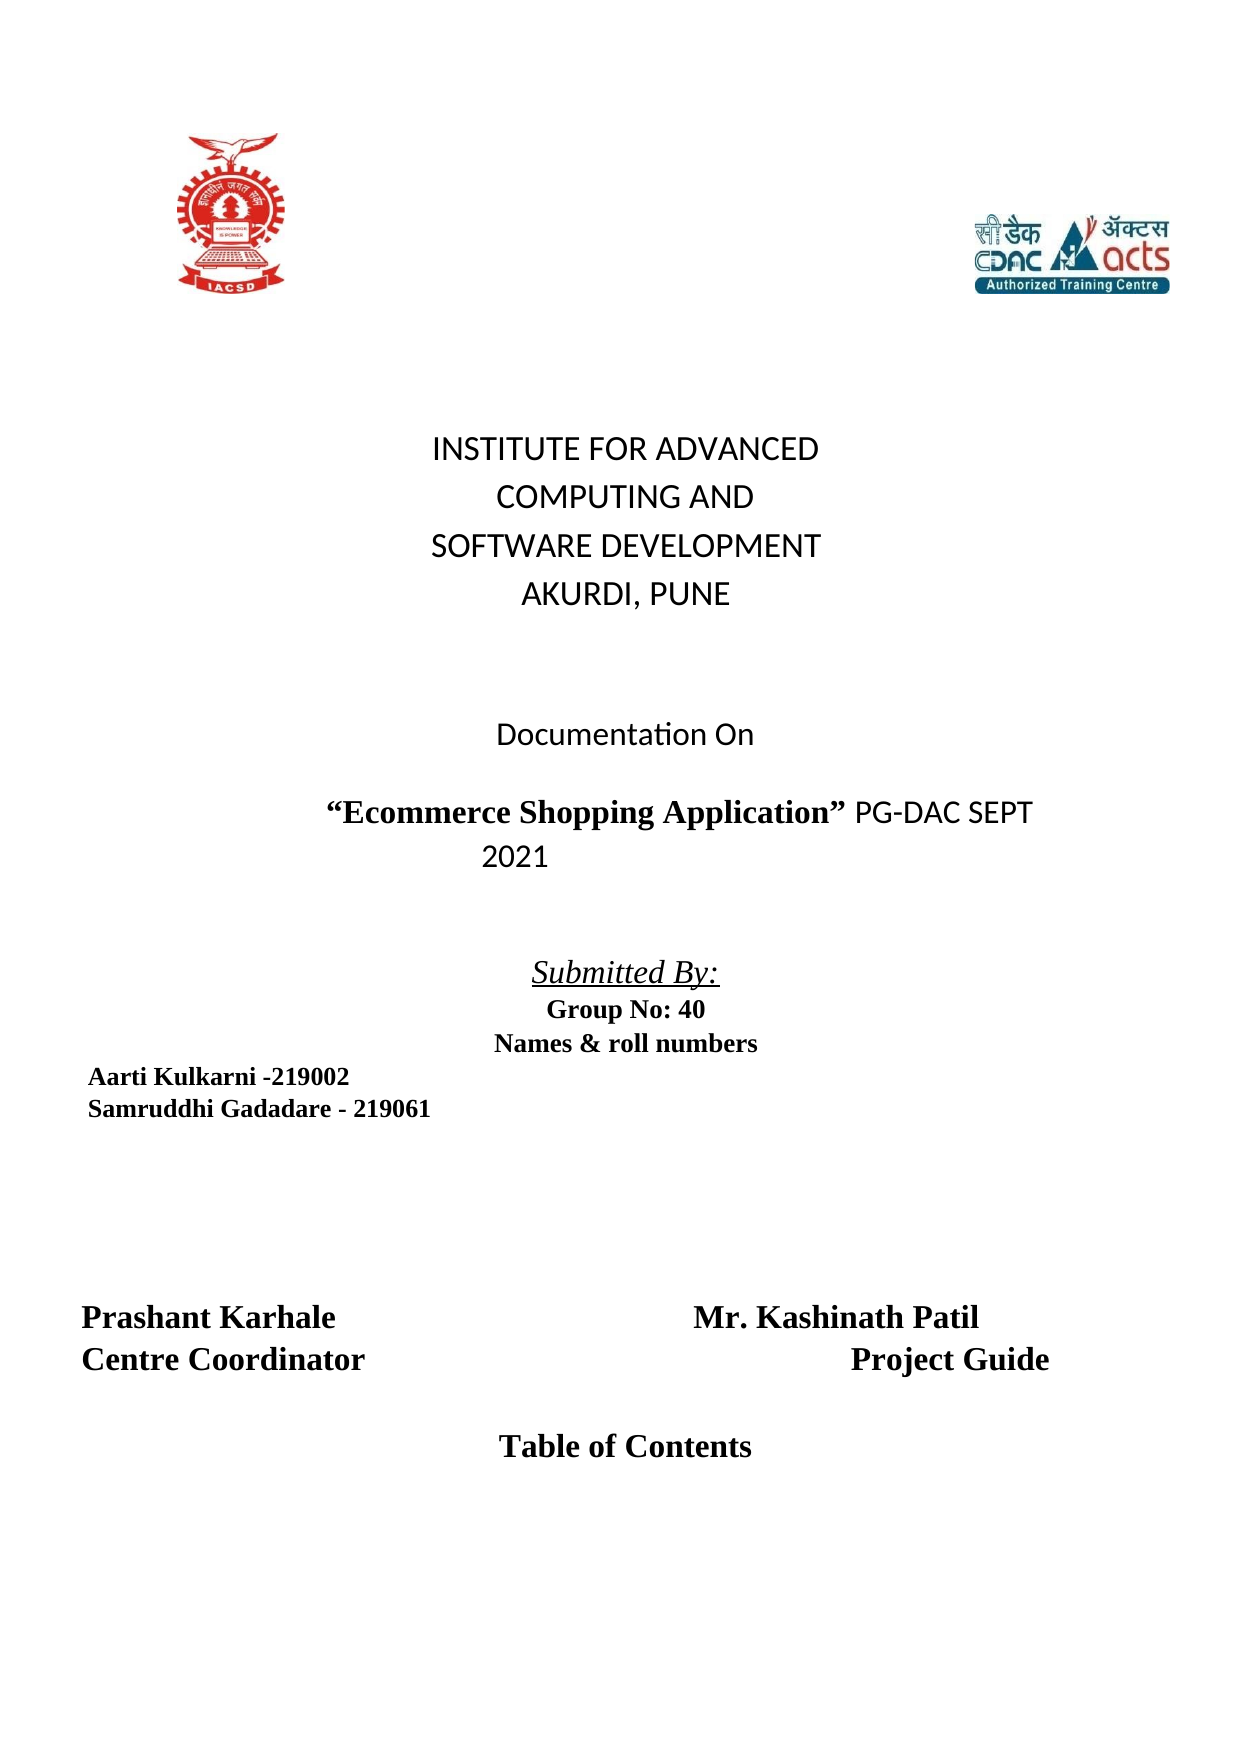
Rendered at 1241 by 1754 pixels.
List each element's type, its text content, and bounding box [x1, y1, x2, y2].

text COMPUTING AND [82, 474, 1168, 517]
text Submitted By: [81, 952, 1169, 991]
text Centre Coordinator Project Guide [81, 1339, 1184, 1377]
text Names & roll numbers [82, 1027, 1169, 1058]
text SOFTWARE DEVELOPMENT [82, 523, 1170, 566]
picture [177, 133, 285, 294]
text Samruddhi Gadadare - 219061 [81, 1093, 1184, 1123]
text INSTITUTE FOR ADVANCED [82, 426, 1168, 469]
picture [1163, 288, 1170, 294]
text AKURDI, PUNE [82, 571, 1169, 614]
picture [974, 214, 1170, 294]
subtitle Table of Contents [96, 1426, 1154, 1465]
text Group No: 40 [82, 993, 1169, 1025]
text Prashant Karhale Mr. Kashinath Patil [81, 1297, 1184, 1336]
text Aarti Kulkarni -219002 [81, 1061, 1184, 1091]
text Documentation On [81, 713, 1169, 754]
text “Ecommerce Shopping Application” PG-DAC SEPT 2021 [326, 791, 1057, 876]
